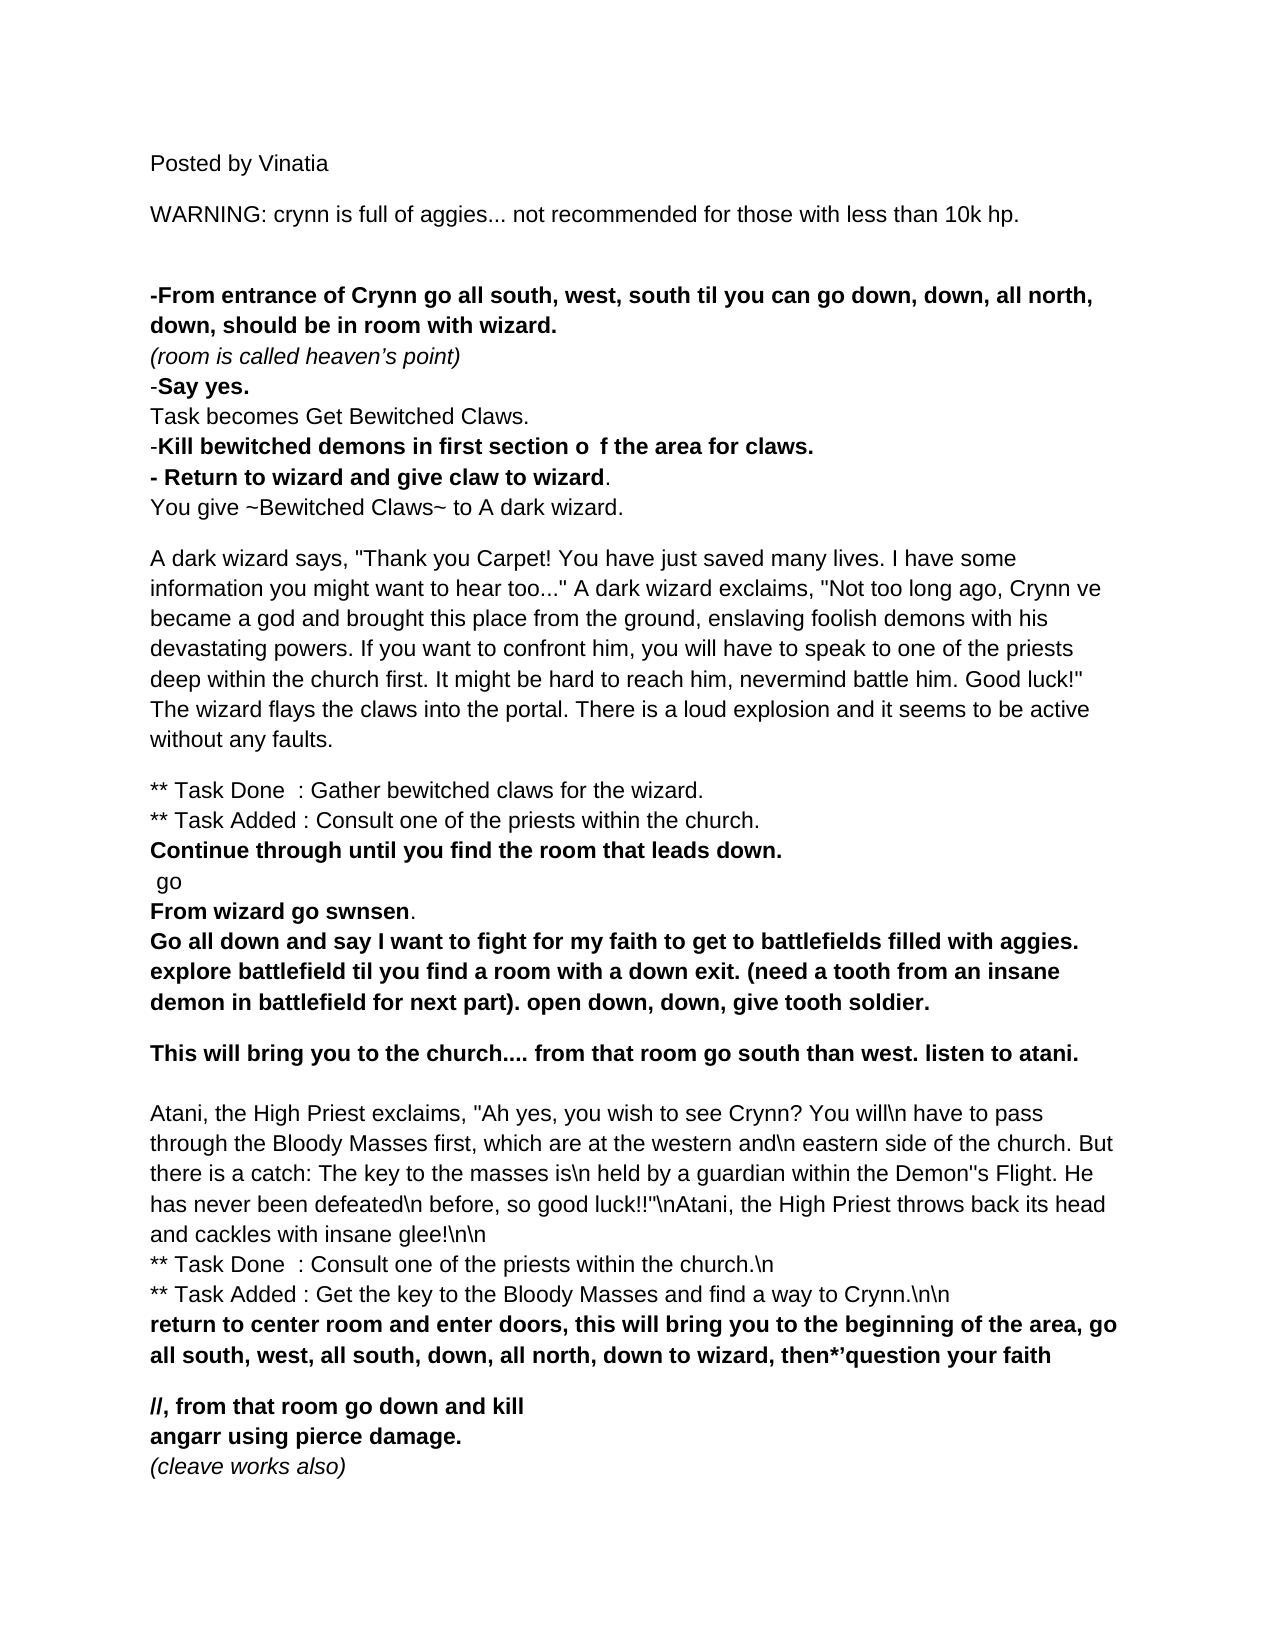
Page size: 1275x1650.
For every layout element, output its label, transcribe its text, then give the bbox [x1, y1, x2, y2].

text This will bring you to the church.... from that room go south than west. listen to atani. Atani, the High Priest exclaims, "Ah yes, you wish to see Crynn? You will\n have to pass through the Bloody Masses first, which are at the western and\n eastern side of the church. But there is a catch: The key to the masses is\n held by a guardian within the Demon''s Flight. He has never been defeated\n before, so good luck!!"\nAtani, the High Priest throws back its head and cackles with insane glee!\n\n ** Task Done : Consult one of the priests within the church.\n ** Task Added : Get the key to the Bloody Masses and find a way to Crynn.\n\n return to center room and enter doors, this will bring you to the beginning of the area, go all south, west, all south, down, all north, down to wizard, then*’question your faith [150, 1039, 1125, 1368]
text ** Task Done : Gather bewitched claws for the wizard. ** Task Added : Consult one of the priests within the church. Continue through until you find the room that leads down. go From wizard go swnsen. Go all down and say I want to fight for my faith to get to battlefields filled with aggies. explore battlefield til you find a room with a down exit. (need a tooth from an insane demon in battlefield for next part). open down, down, give tooth soldier. [150, 777, 1125, 1015]
text A dark wizard says, "Thank you Carpet! You have just saved many lives. I have some information you might want to hear too..." A dark wizard exclaims, "Not too long ago, Crynn ve became a god and brought this place from the ground, enslaving foolish demons with his devastating powers. If you want to confront him, you will have to speak to one of the priests deep within the church first. It might be hard to reach him, nevermind battle him. Good luck!" The wizard flays the claws into the portal. There is a loud explosion and it seems to be active without any faults. [150, 545, 1125, 752]
text Posted by Vinatia [150, 150, 1125, 176]
text WARNING: crynn is full of aggies... not recommended for those with less than 10k hp. [150, 201, 1125, 258]
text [150, 1393, 1125, 1479]
text -From entrance of Crynn go all south, west, south til you can go down, down, all north, down, should be in room with wizard. (room is called heaven’s point) -Say yes. Task becomes Get Bewitched Claws. -Kill bewitched demons in first section o f the area for claws. - Return to wizard and give claw to wizard. You give ~Bewitched Claws~ to A dark wizard. [150, 282, 1125, 520]
